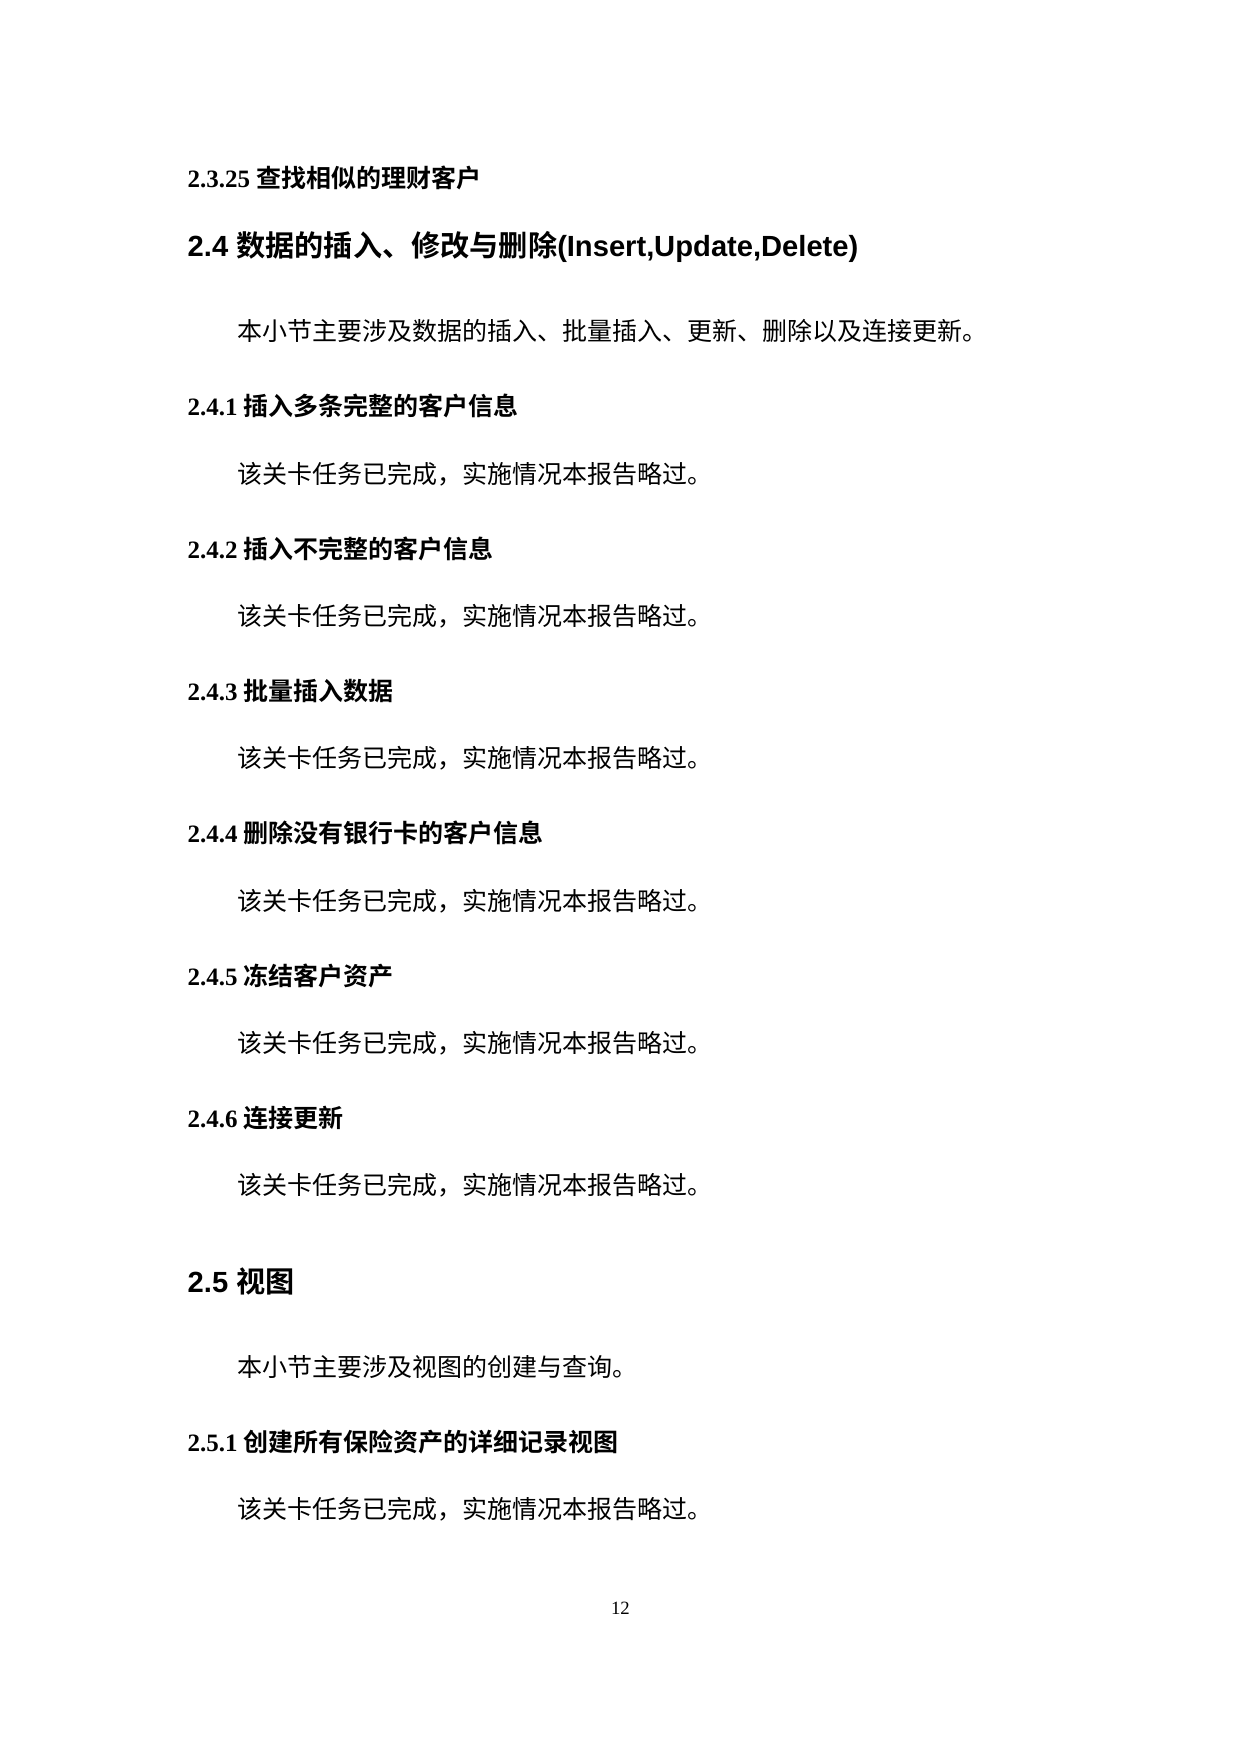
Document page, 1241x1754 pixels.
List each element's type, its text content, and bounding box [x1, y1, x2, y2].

text 该关卡任务已完成，实施情况本报告略过。 [187, 440, 1053, 505]
text 本小节主要涉及数据的插入、批量插入、更新、删除以及连接更新。 [187, 297, 1053, 362]
subtitle 视图 [187, 1247, 1053, 1312]
text 该关卡任务已完成，实施情况本报告略过。 [187, 582, 1053, 647]
subtitle 查找相似的理财客户 [187, 158, 1053, 195]
subtitle 创建所有保险资产的详细记录视图 [187, 1422, 1053, 1459]
subtitle 插入多条完整的客户信息 [187, 387, 1053, 423]
subtitle 冻结客户资产 [187, 956, 1053, 992]
text 该关卡任务已完成，实施情况本报告略过。 [187, 1475, 1053, 1540]
subtitle 批量插入数据 [187, 671, 1053, 708]
subtitle 删除没有银行卡的客户信息 [187, 814, 1053, 850]
subtitle 插入不完整的客户信息 [187, 529, 1053, 565]
text 本小节主要涉及视图的创建与查询。 [187, 1333, 1053, 1398]
text 该关卡任务已完成，实施情况本报告略过。 [187, 867, 1053, 932]
subtitle 数据的插入、修改与删除(Insert,Update,Delete) [187, 211, 1053, 276]
text 该关卡任务已完成，实施情况本报告略过。 [187, 1009, 1053, 1074]
text 该关卡任务已完成，实施情况本报告略过。 [187, 1151, 1053, 1216]
subtitle 连接更新 [187, 1098, 1053, 1134]
text 该关卡任务已完成，实施情况本报告略过。 [187, 724, 1053, 789]
